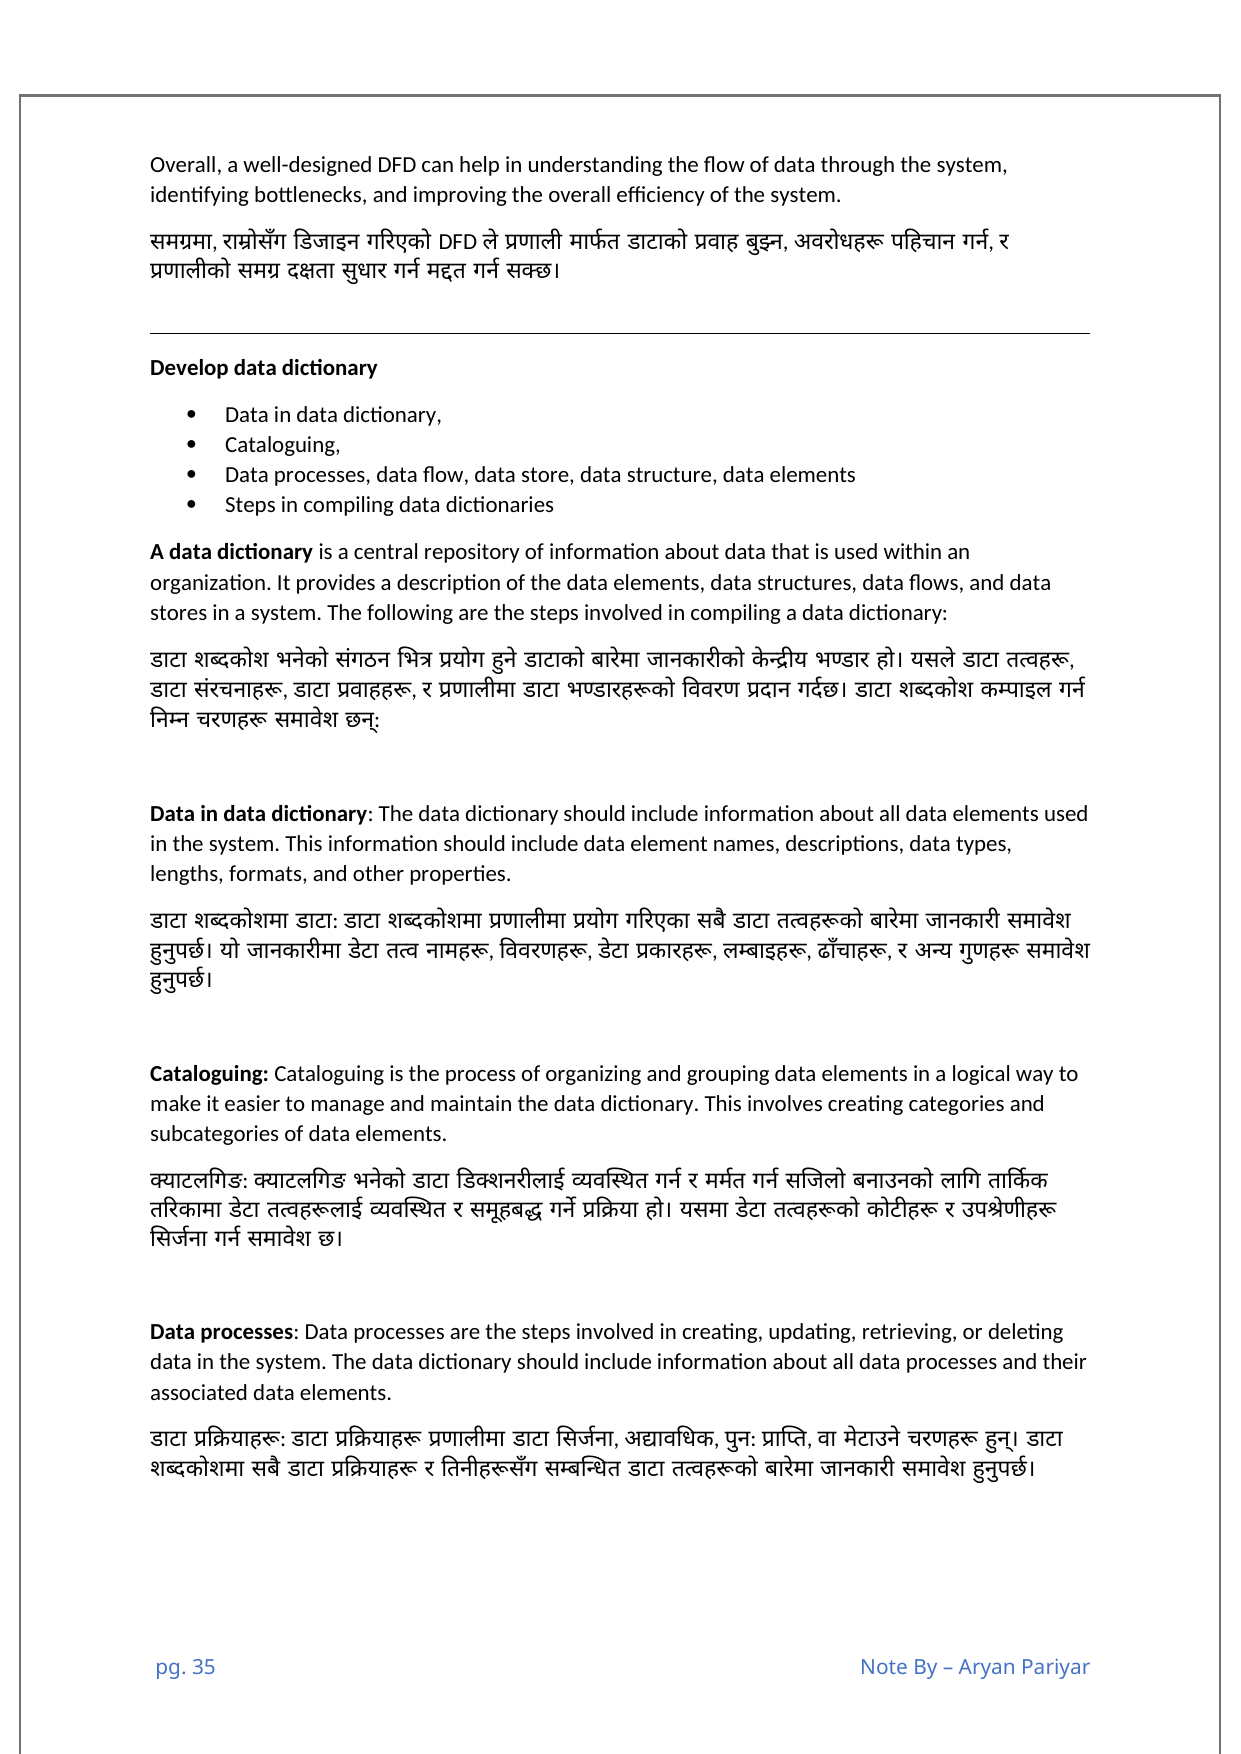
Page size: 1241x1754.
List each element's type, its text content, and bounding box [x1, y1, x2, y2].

text Cataloguing: Cataloguing is the process of organizing and grouping data elements in a logical way to make it easier to manage and maintain the data dictionary. This involves creating categories and subcategories of data elements. [150, 1059, 1090, 1147]
list Cataloguing, [187, 430, 1090, 458]
text Data processes: Data processes are the steps involved in creating, updating, retrieving, or deleting data in the system. The data dictionary should include information about all data processes and their associated data elements. [150, 1317, 1090, 1406]
text A data dictionary is a central repository of information about data that is used within an organization. It provides a description of the data elements, data structures, data flows, and data stores in a system. The following are the steps involved in compiling a data dictionary: [150, 537, 1090, 626]
text Data in data dictionary: The data dictionary should include information about all data elements used in the system. This information should include data element names, descriptions, data types, lengths, formats, and other properties. [150, 799, 1090, 887]
text समग्रमा, राम्रोसँग डिजाइन गरिएको DFD ले प्रणाली मार्फत डाटाको प्रवाह बुझ्न, अवरोधहरू पहिचान गर्न, र प्रणालीको समग्र दक्षता सुधार गर्न मद्दत गर्न सक्छ। [150, 227, 1090, 284]
text Overall, a well-designed DFD can help in understanding the flow of data through the system, identifying bottlenecks, and improving the overall efficiency of the system. [150, 150, 1090, 208]
text क्याटलगिङ: क्याटलगिङ भनेको डाटा डिक्शनरीलाई व्यवस्थित गर्न र मर्मत गर्न सजिलो बनाउनको लागि तार्किक तरिकामा डेटा तत्वहरूलाई व्यवस्थित र समूहबद्ध गर्ने प्रक्रिया हो। यसमा डेटा तत्वहरूको कोटीहरू र उपश्रेणीहरू सिर्जना गर्न समावेश छ। [150, 1166, 1090, 1252]
text डाटा शब्दकोश भनेको संगठन भित्र प्रयोग हुने डाटाको बारेमा जानकारीको केन्द्रीय भण्डार हो। यसले डाटा तत्वहरू, डाटा संरचनाहरू, डाटा प्रवाहहरू, र प्रणालीमा डाटा भण्डारहरूको विवरण प्रदान गर्दछ। डाटा शब्दकोश कम्पाइल गर्न निम्न चरणहरू समावेश छन्: [150, 645, 1090, 733]
text डाटा शब्दकोशमा डाटा: डाटा शब्दकोशमा प्रणालीमा प्रयोग गरिएका सबै डाटा तत्वहरूको बारेमा जानकारी समावेश हुनुपर्छ। यो जानकारीमा डेटा तत्व नामहरू, विवरणहरू, डेटा प्रकारहरू, लम्बाइहरू, ढाँचाहरू, र अन्य गुणहरू समावेश हुनुपर्छ। [150, 906, 1090, 993]
list Data in data dictionary, [187, 400, 1090, 428]
list Data processes, data flow, data store, data structure, data elements [187, 460, 1090, 488]
list Steps in compiling data dictionaries [187, 491, 1090, 519]
text Develop data dictionary [150, 353, 1090, 381]
text डाटा प्रक्रियाहरू: डाटा प्रक्रियाहरू प्रणालीमा डाटा सिर्जना, अद्यावधिक, पुन: प्राप्ति, वा मेटाउने चरणहरू हुन्। डाटा शब्दकोशमा सबै डाटा प्रक्रियाहरू र तिनीहरूसँग सम्बन्धित डाटा तत्वहरूको बारेमा जानकारी समावेश हुनुपर्छ। [150, 1424, 1090, 1481]
